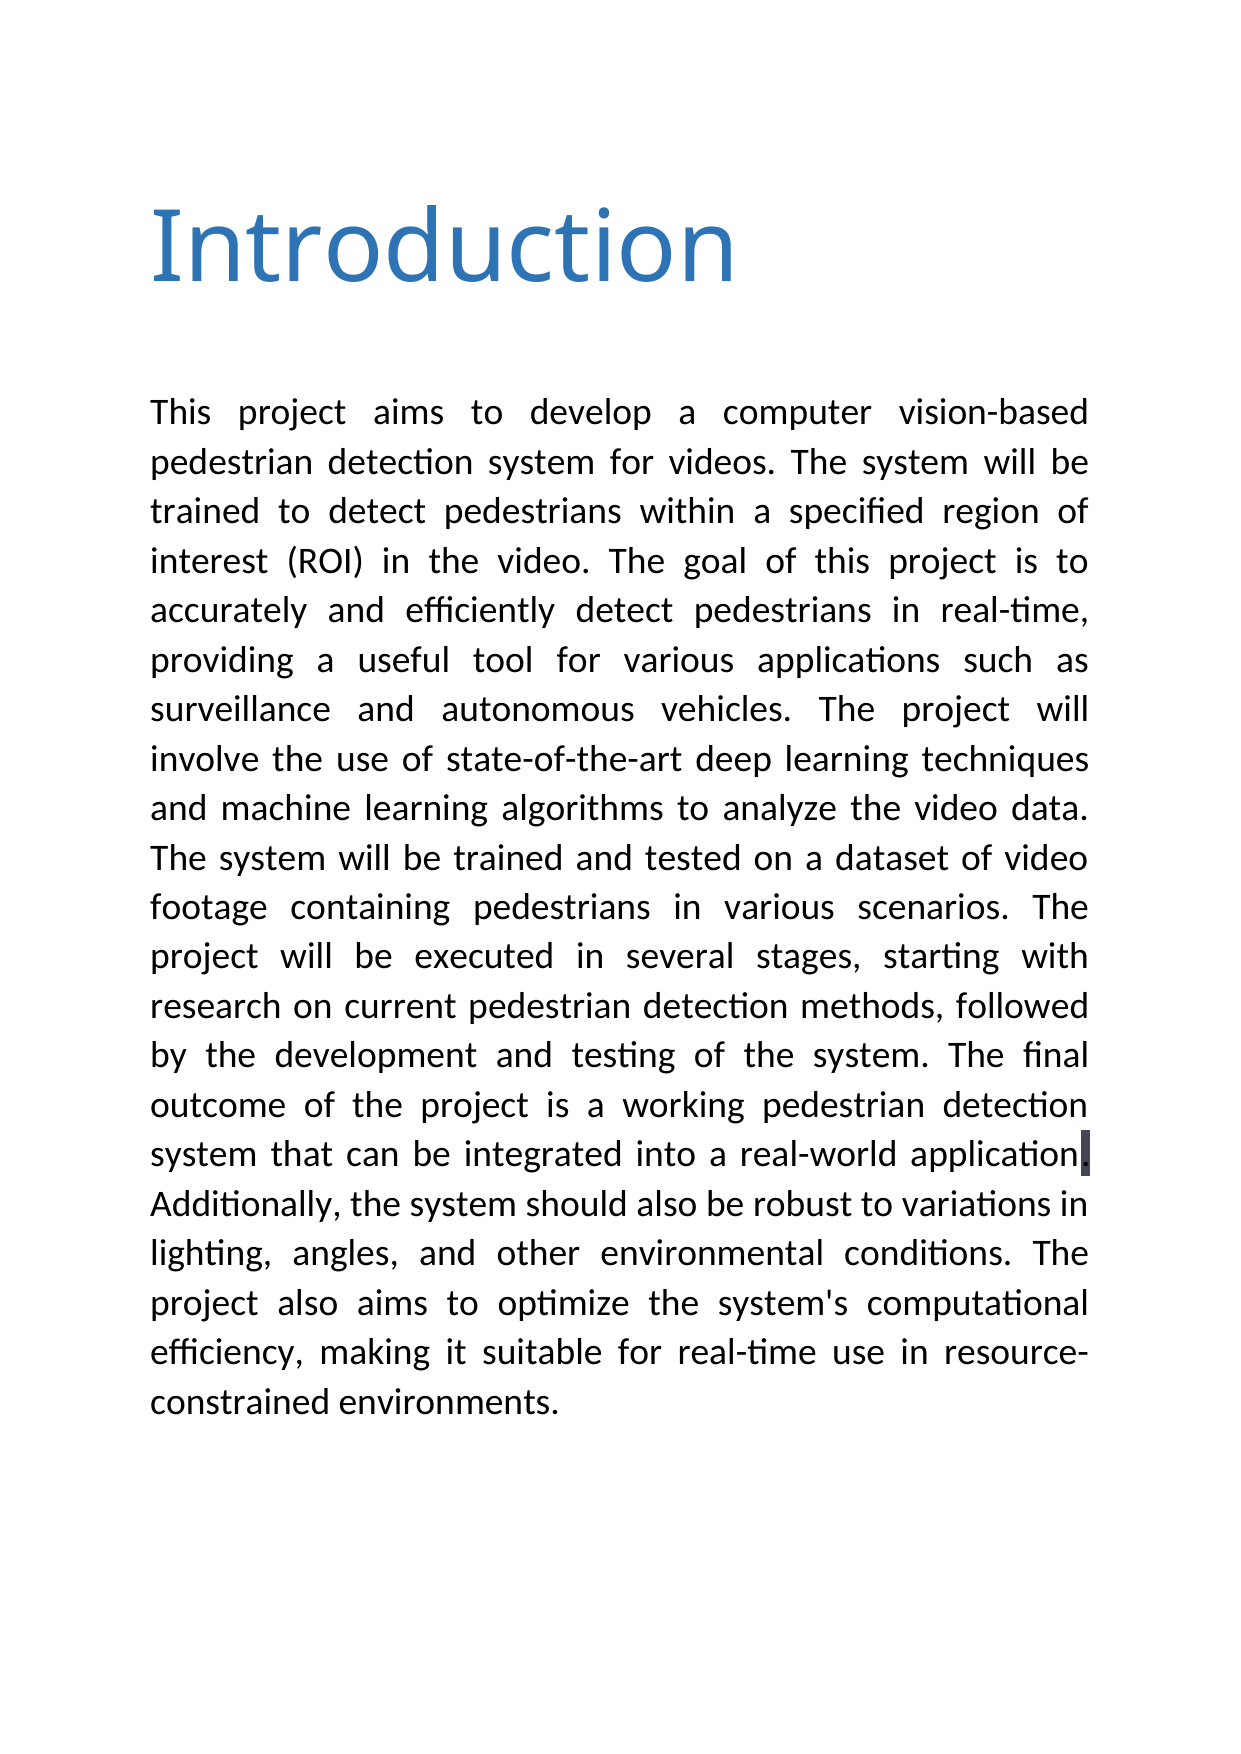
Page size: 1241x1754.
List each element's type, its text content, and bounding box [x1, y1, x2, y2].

text This project aims to develop a computer vision-based pedestrian detection system for videos. The system will be trained to detect pedestrians within a specified region of interest (ROI) in the video. The goal of this project is to accurately and efficiently detect pedestrians in real-time, providing a useful tool for various applications such as surveillance and autonomous vehicles. The project will involve the use of state-of-the-art deep learning techniques and machine learning algorithms to analyze the video data. The system will be trained and tested on a dataset of video footage containing pedestrians in various scenarios. The project will be executed in several stages, starting with research on current pedestrian detection methods, followed by the development and testing of the system. The final outcome of the project is a working pedestrian detection system that can be integrated into a real-world application. Additionally, the system should also be robust to variations in lighting, angles, and other environmental conditions. The project also aims to optimize the system's computational efficiency, making it suitable for real-time use in resource-constrained environments. [150, 388, 1090, 1424]
subtitle Introduction [150, 175, 1090, 311]
